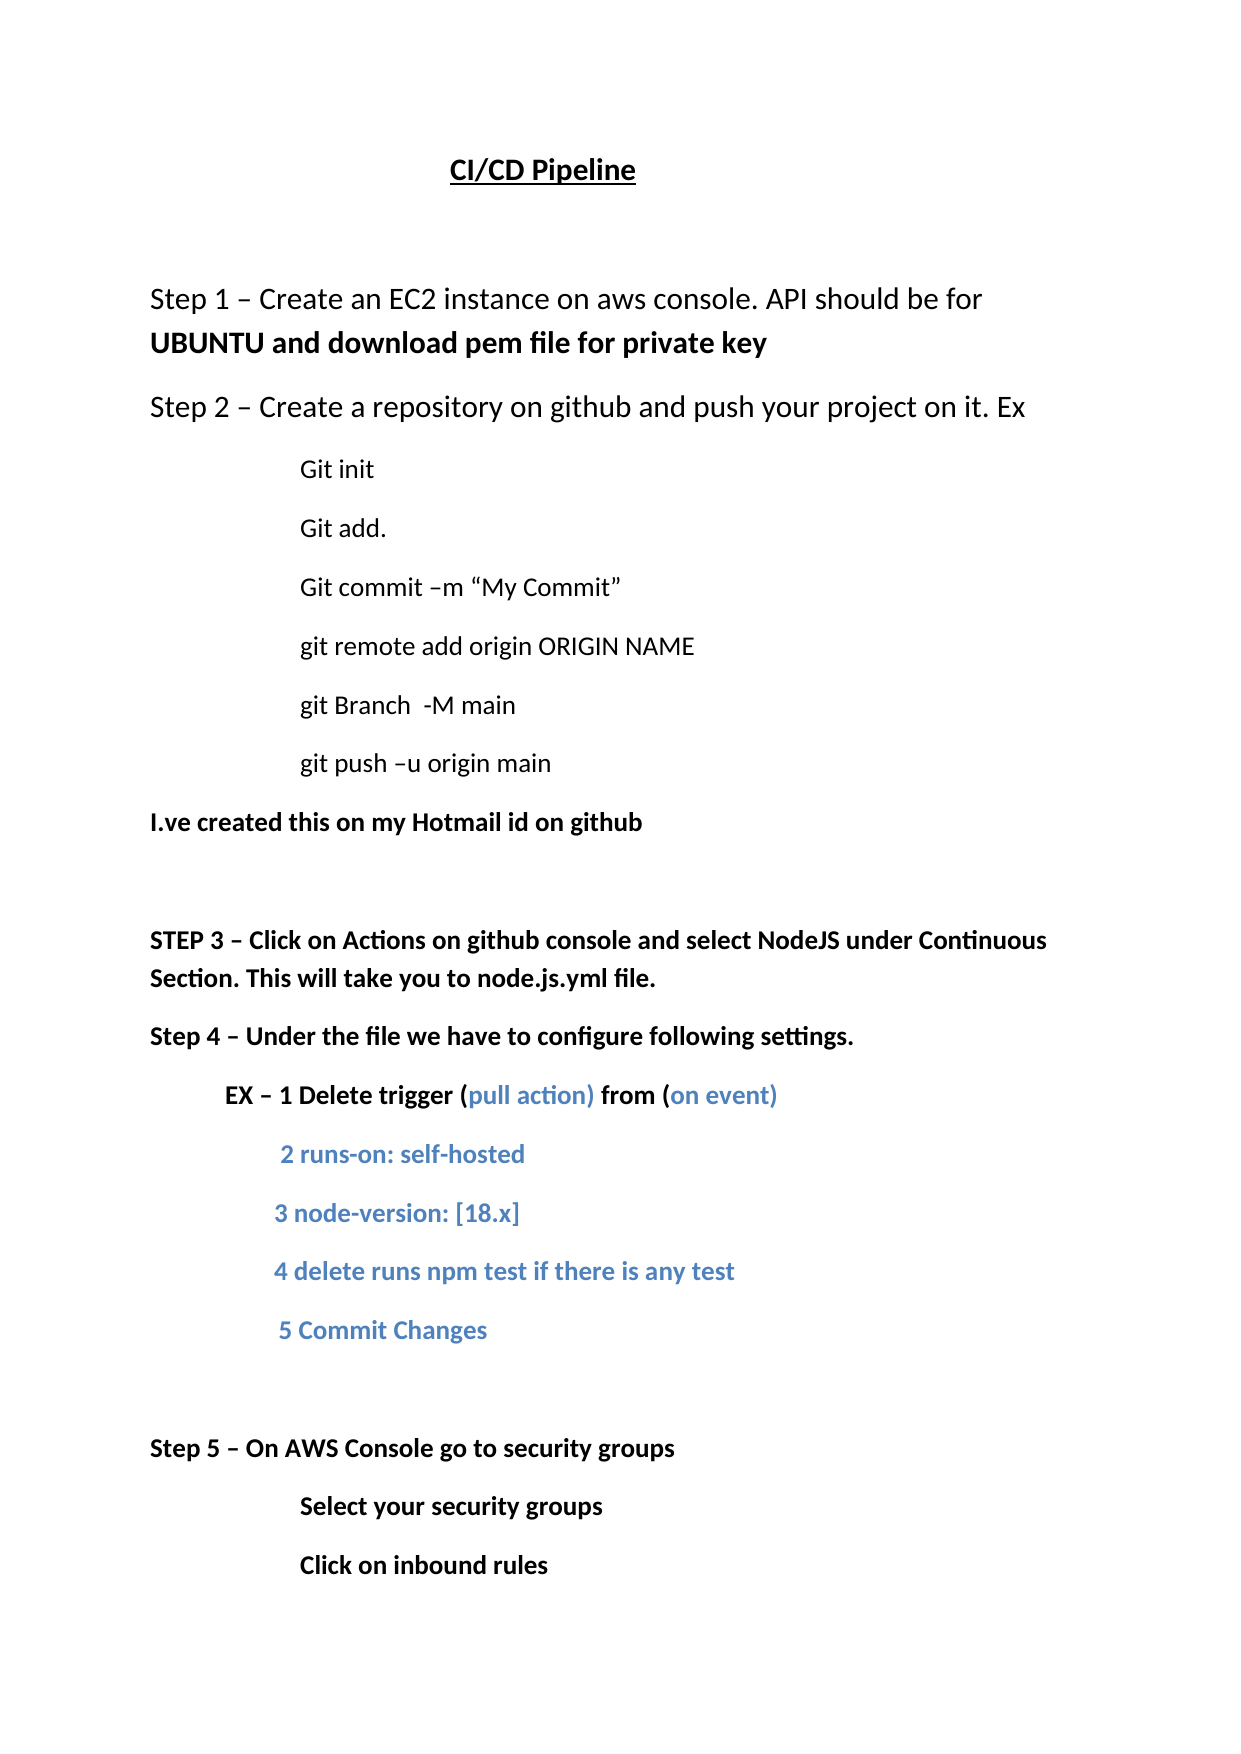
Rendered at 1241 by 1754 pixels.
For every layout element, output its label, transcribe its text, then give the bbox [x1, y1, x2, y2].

text 4 delete runs npm test if there is any test [150, 1254, 1090, 1287]
text Git add. [150, 512, 1090, 544]
text 2 runs-on: self-hosted [150, 1137, 1090, 1170]
text git push –u origin main [150, 747, 1090, 779]
text Step 4 – Under the file we have to configure following settings. [150, 1019, 1090, 1052]
text git remote add origin ORIGIN NAME [150, 629, 1090, 662]
text Git commit –m “My Commit” [150, 570, 1090, 603]
text git Branch -M main [150, 688, 1090, 721]
text 5 Commit Changes [150, 1313, 1090, 1346]
text CI/CD Pipeline [150, 150, 1090, 188]
text 3 node-version: [18.x] [150, 1196, 1090, 1229]
text Click on inbound rules [150, 1548, 1090, 1581]
text Step 2 – Create a repository on github and push your project on it. Ex [150, 387, 1090, 426]
text EX – 1 Delete trigger (pull action) from (on event) [150, 1078, 1090, 1111]
text I.ve created this on my Hotmail id on github [150, 805, 1090, 838]
text Git init [150, 452, 1090, 485]
text Step 1 – Create an EC2 instance on aws console. API should be for UBUNTU and download pem file for private key [150, 279, 1090, 361]
text STEP 3 – Click on Actions on github console and select NodeJS under Continuous Section. This will take you to node.js.yml file. [150, 923, 1090, 994]
text Step 5 – On AWS Console go to security groups [150, 1431, 1090, 1464]
text Select your security groups [150, 1489, 1090, 1522]
